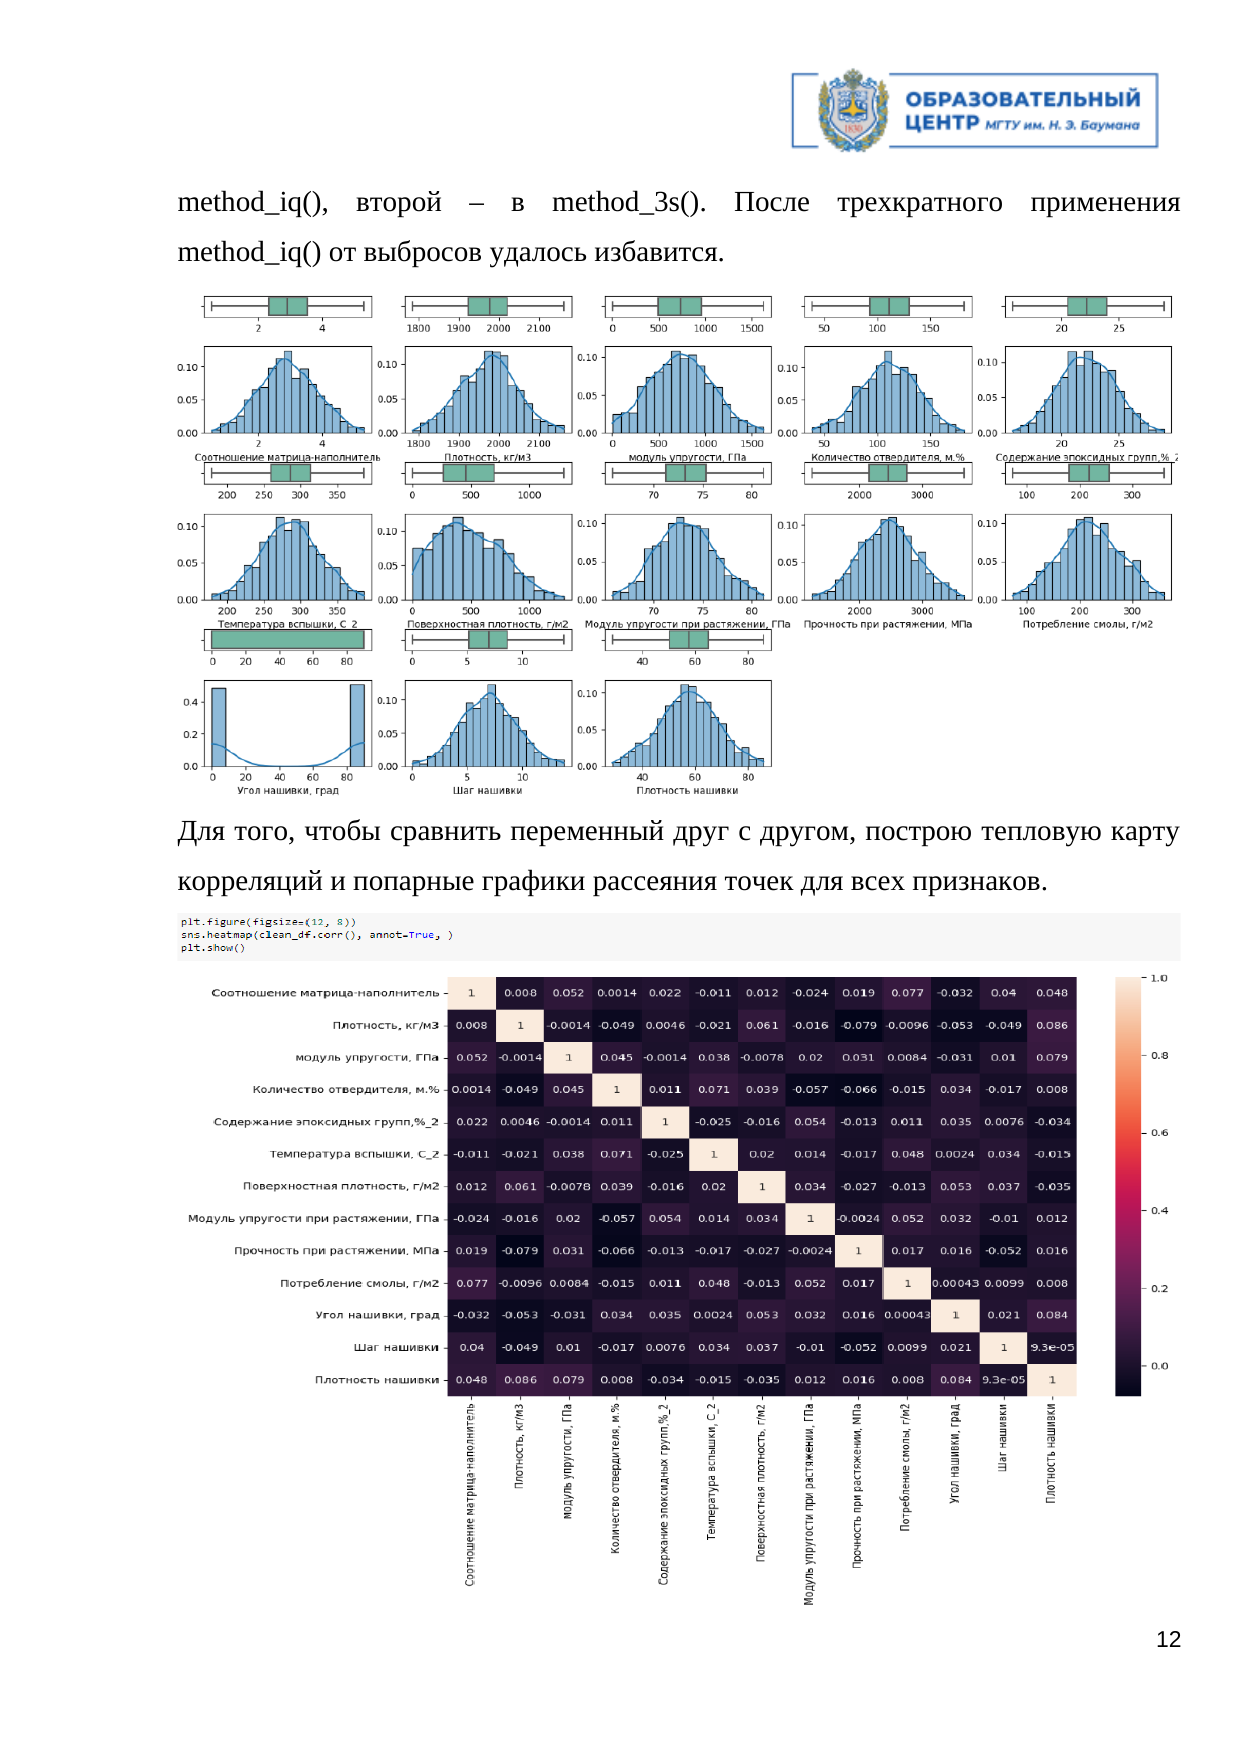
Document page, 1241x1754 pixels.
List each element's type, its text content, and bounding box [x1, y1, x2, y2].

picture [177, 913, 1181, 1607]
picture [761, 45, 1209, 168]
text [177, 118, 1181, 268]
text Для того, чтобы сравнить переменный друг с другом, построю тепловую карту корреляций и попарные графики рассеяния точек для всех признаков. [177, 813, 1181, 897]
picture [177, 284, 1182, 800]
